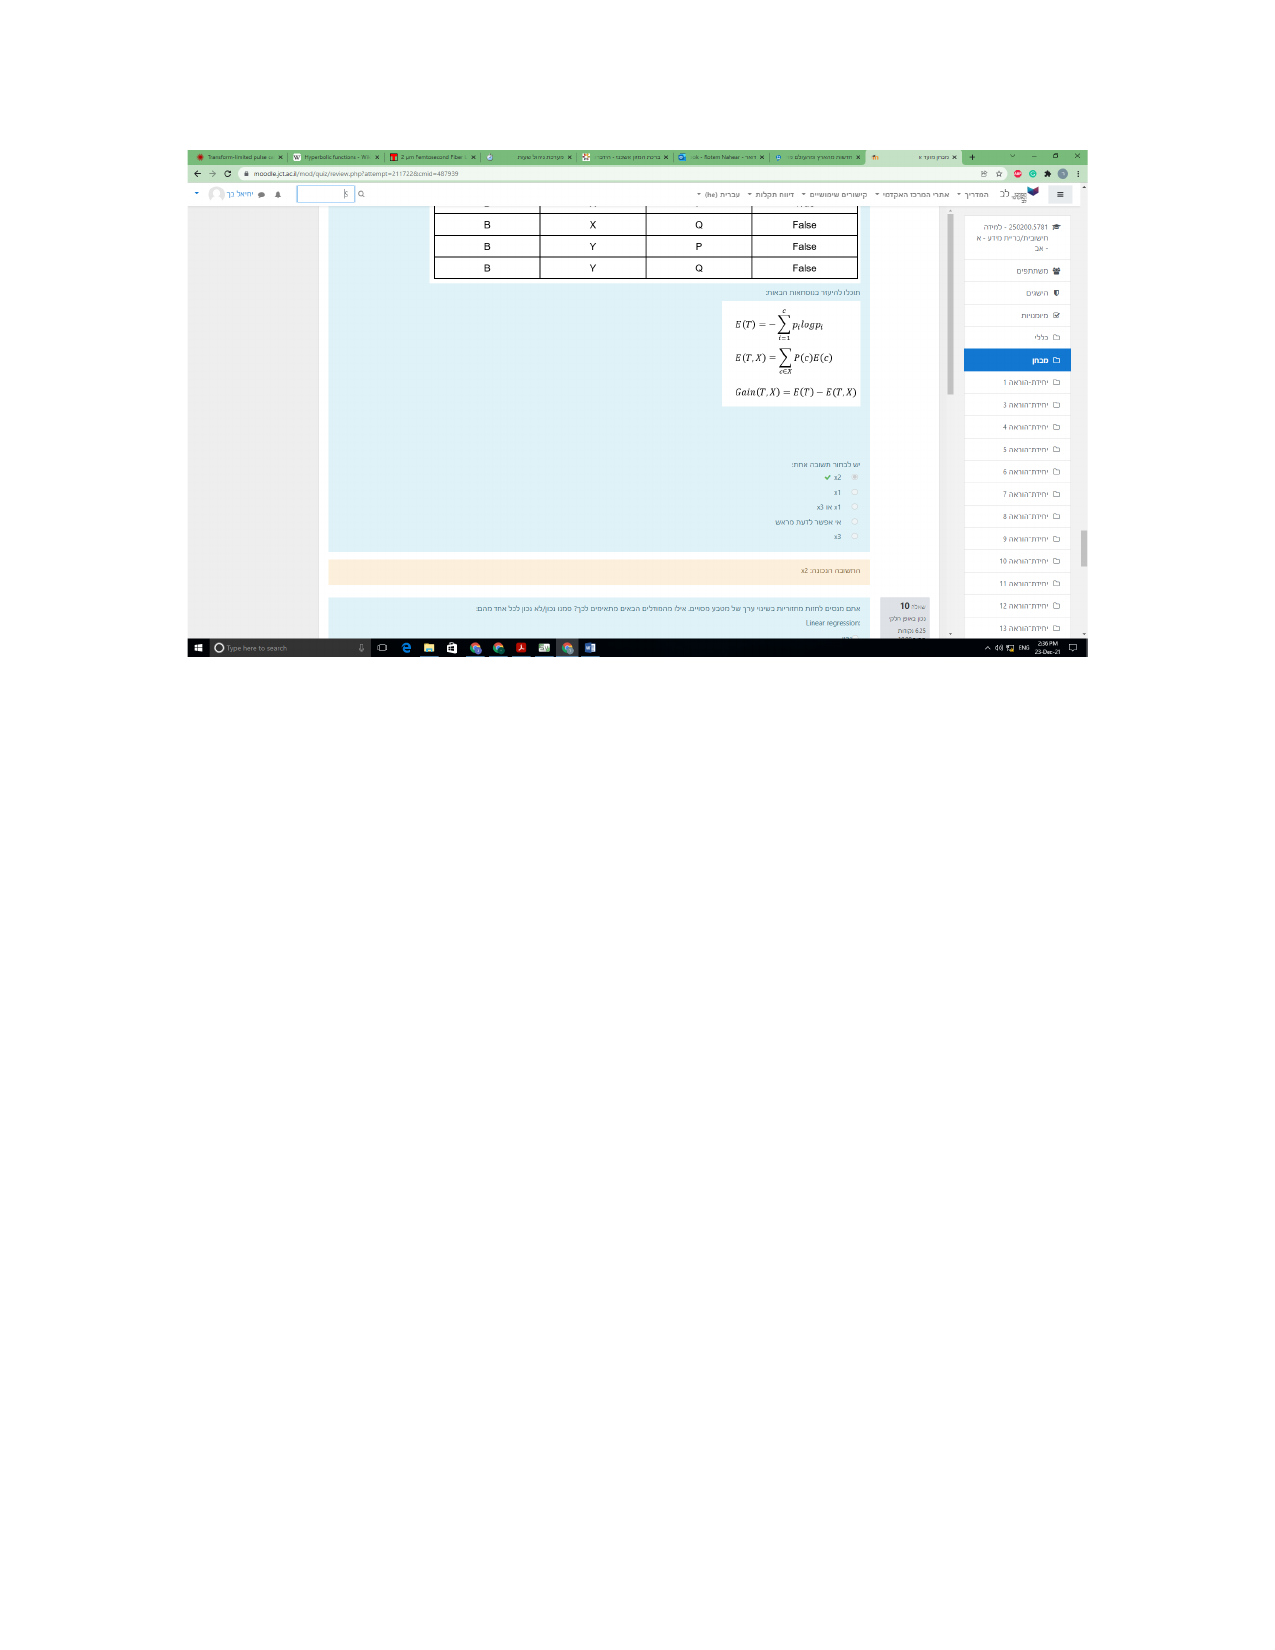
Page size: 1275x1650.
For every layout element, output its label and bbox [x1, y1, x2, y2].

picture [187, 150, 1088, 657]
